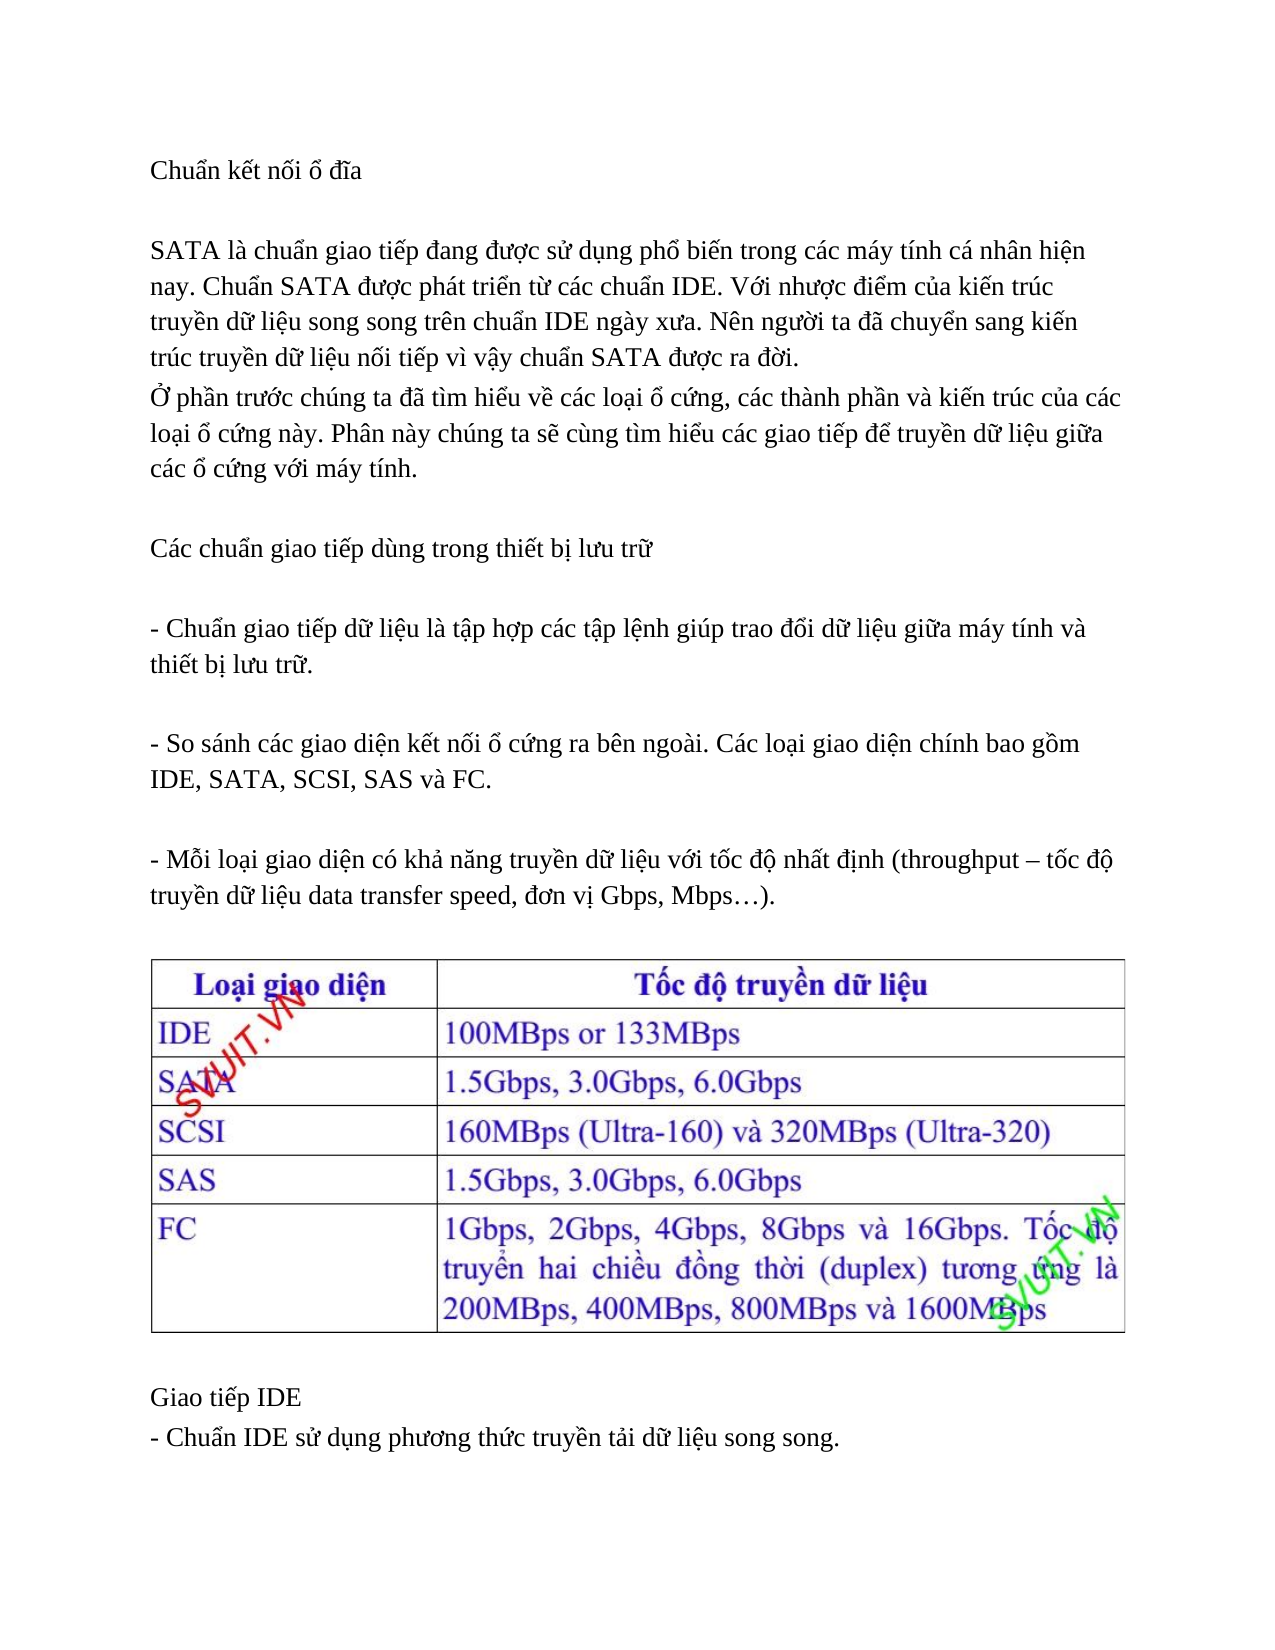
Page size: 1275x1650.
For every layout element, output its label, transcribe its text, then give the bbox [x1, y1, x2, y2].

text - Mỗi loại giao diện có khả năng truyền dữ liệu với tốc độ nhất định (throughput – tốc độ truyền dữ liệu data transfer speed, đơn vị Gbps, Mbps…). [150, 843, 1125, 910]
text Chuẩn kết nối ổ đĩa [150, 154, 1125, 185]
text Giao tiếp IDE [150, 1382, 1125, 1413]
picture [150, 958, 1125, 1333]
text - Chuẩn IDE sử dụng phương thức truyền tải dữ liệu song song. [150, 1421, 1125, 1453]
text Các chuẩn giao tiếp dùng trong thiết bị lưu trữ [150, 532, 1125, 563]
text - So sánh các giao diện kết nối ổ cứng ra bên ngoài. Các loại giao diện chính bao gồm IDE, SATA, SCSI, SAS và FC. [150, 728, 1125, 794]
text SATA là chuẩn giao tiếp đang được sử dụng phổ biến trong các máy tính cá nhân hiện nay. Chuẩn SATA được phát triển từ các chuẩn IDE. Với nhược điểm của kiến trúc truyền dữ liệu song song trên chuẩn IDE ngày xưa. Nên người ta đã chuyển sang kiến trúc truyền dữ liệu nối tiếp vì vậy chuẩn SATA được ra đời. [150, 234, 1125, 372]
text Ở phần trước chúng ta đã tìm hiểu về các loại ổ cứng, các thành phần và kiến trúc của các loại ổ cứng này. Phân này chúng ta sẽ cùng tìm hiểu các giao tiếp để truyền dữ liệu giữa các ổ cứng với máy tính. [150, 381, 1125, 484]
text - Chuẩn giao tiếp dữ liệu là tập hợp các tập lệnh giúp trao đổi dữ liệu giữa máy tính và thiết bị lưu trữ. [150, 612, 1125, 679]
